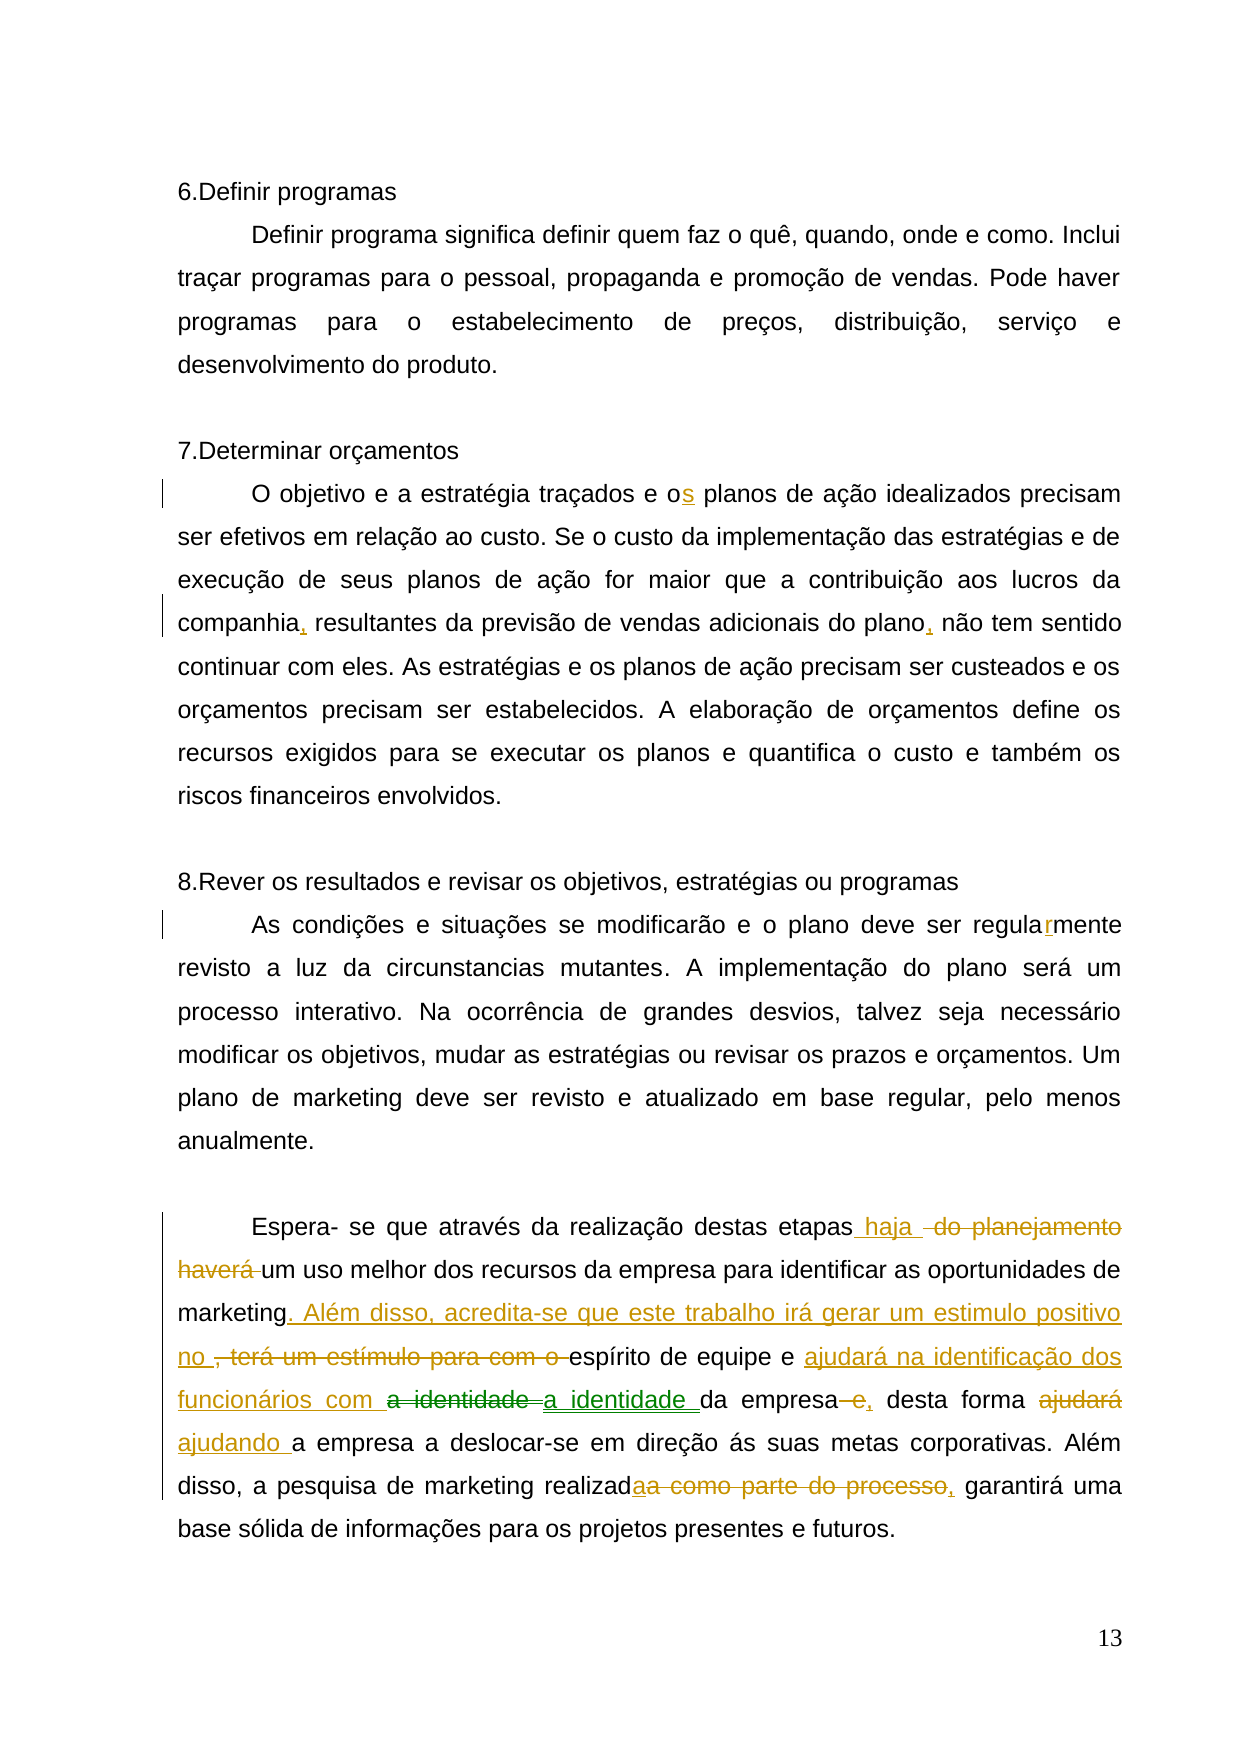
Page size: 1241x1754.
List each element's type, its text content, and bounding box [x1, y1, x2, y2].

text Definir programa significa definir quem faz o quê, quando, onde e como. Inclui traçar programas para o pessoal, propaganda e promoção de vendas. Pode haver programas para o estabelecimento de preços, distribuição, serviço e desenvolvimento do produto. [177, 220, 1122, 378]
text O objetivo e a estratégia traçados e o planos de ação idealizados precisam ser efetivos em relação ao custo. Se o custo da implementação das estratégias e de execução de seus planos de ação for maior que a contribuição aos lucros da companhia resultantes da previsão de vendas adicionais do plano não tem sentido continuar com eles. As estratégias e os planos de ação precisam ser custeados e os orçamentos precisam ser estabelecidos. A elaboração de orçamentos define os recursos exigidos para se executar os planos e quantifica o custo e também os riscos financeiros envolvidos. [177, 479, 1122, 810]
text Espera- se que através da realização destas etapasum uso melhor dos recursos da empresa para identificar as oportunidades de marketingespírito de equipe e da empresa desta forma a empresa a deslocar-se em direção ás suas metas corporativas. Além disso, a pesquisa de marketing realizad garantirá uma base sólida de informações para os projetos presentes e futuros. [177, 1212, 1122, 1543]
text 8.Rever os resultados e revisar os objetivos, estratégias ou programas [177, 867, 1122, 896]
text 6.Definir programas [177, 177, 1122, 206]
text 7.Determinar orçamentos [177, 436, 1122, 465]
text As condições e situações se modificarão e o plano deve ser regulamente revisto a luz da circunstancias mutantes. A implementação do plano será um processo interativo. Na ocorrência de grandes desvios, talvez seja necessário modificar os objetivos, mudar as estratégias ou revisar os prazos e orçamentos. Um plano de marketing deve ser revisto e atualizado em base regular, pelo menos anualmente. [177, 910, 1122, 1155]
